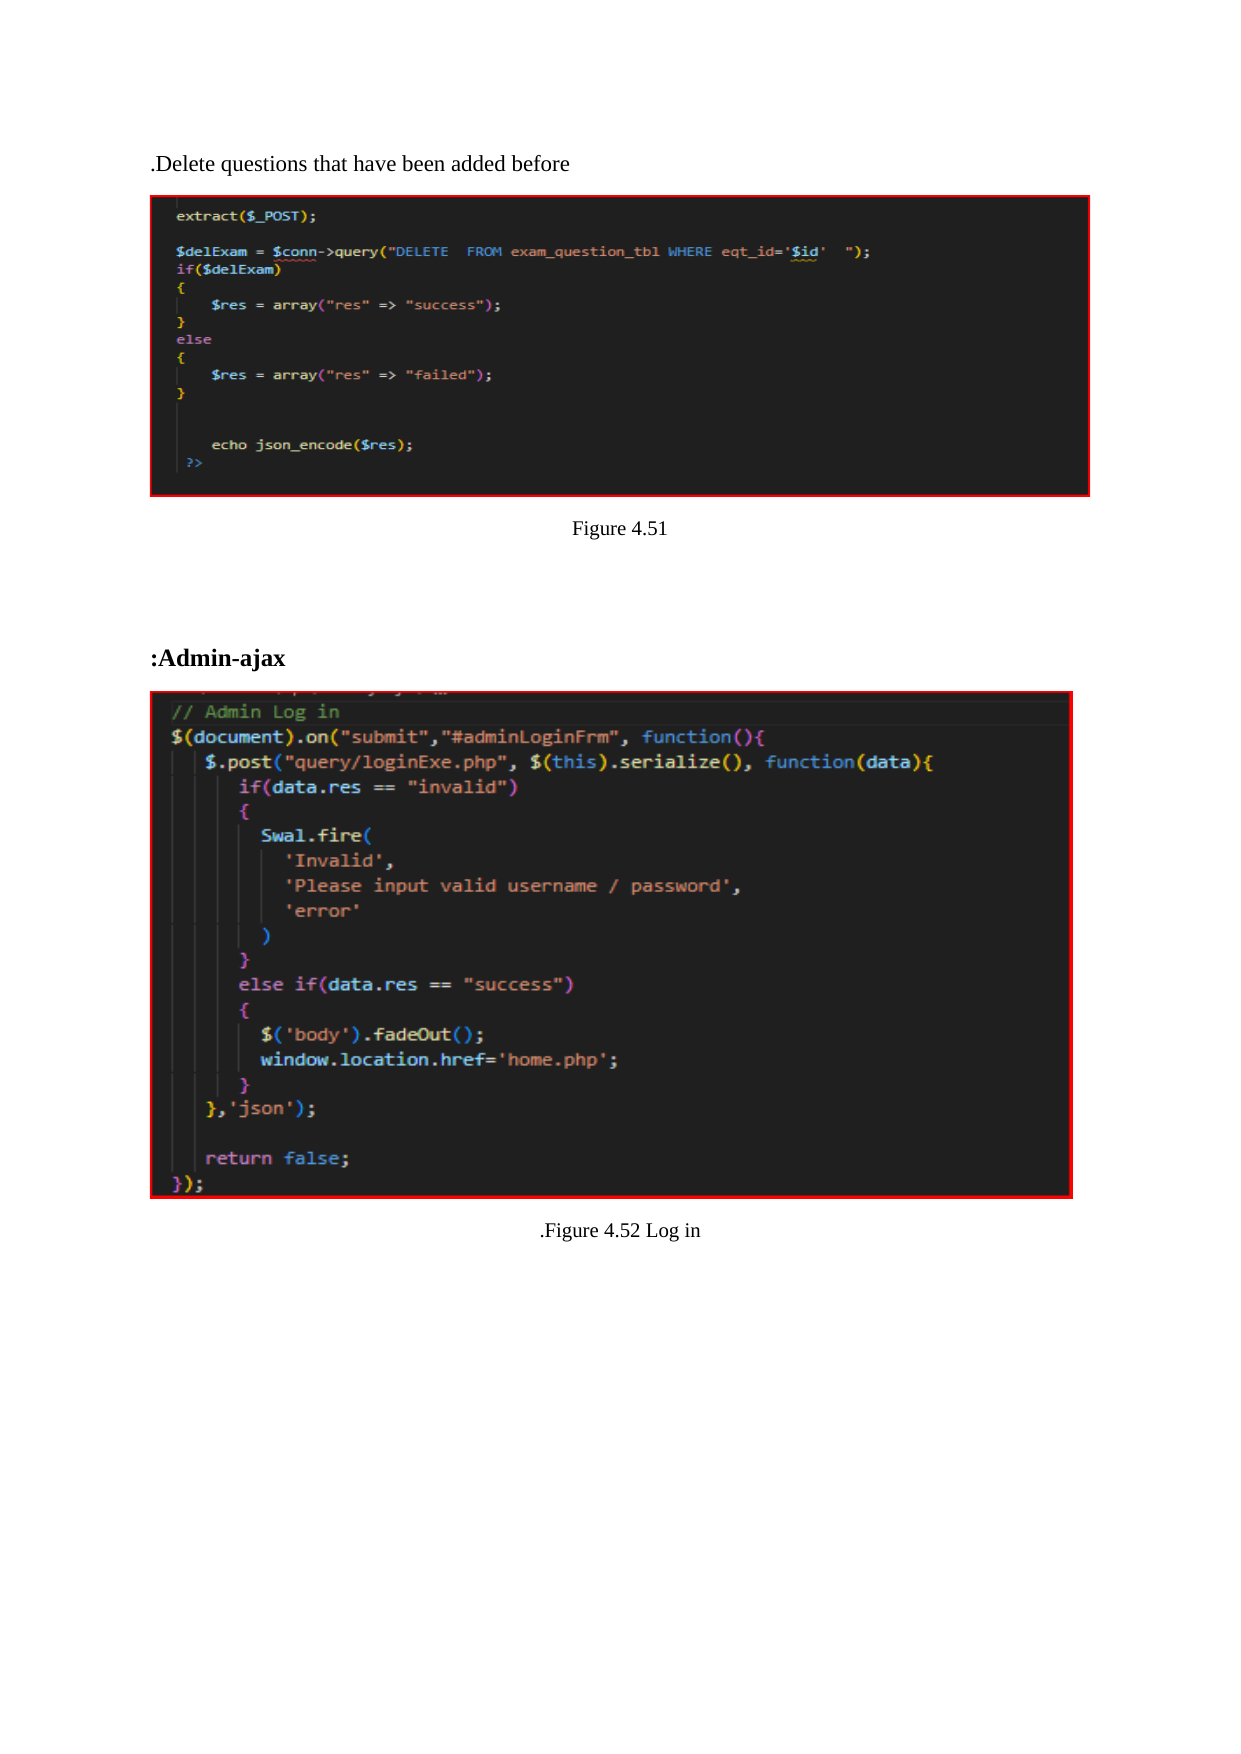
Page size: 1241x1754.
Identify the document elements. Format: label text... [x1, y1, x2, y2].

text Admin-ajax: [150, 643, 1090, 672]
text Figure 4.52 Log in. [150, 1218, 1090, 1242]
text Figure 4.51 [150, 515, 1090, 539]
text Delete questions that have been added before. [150, 150, 1090, 176]
picture [149, 195, 1091, 497]
picture [149, 691, 1073, 1199]
